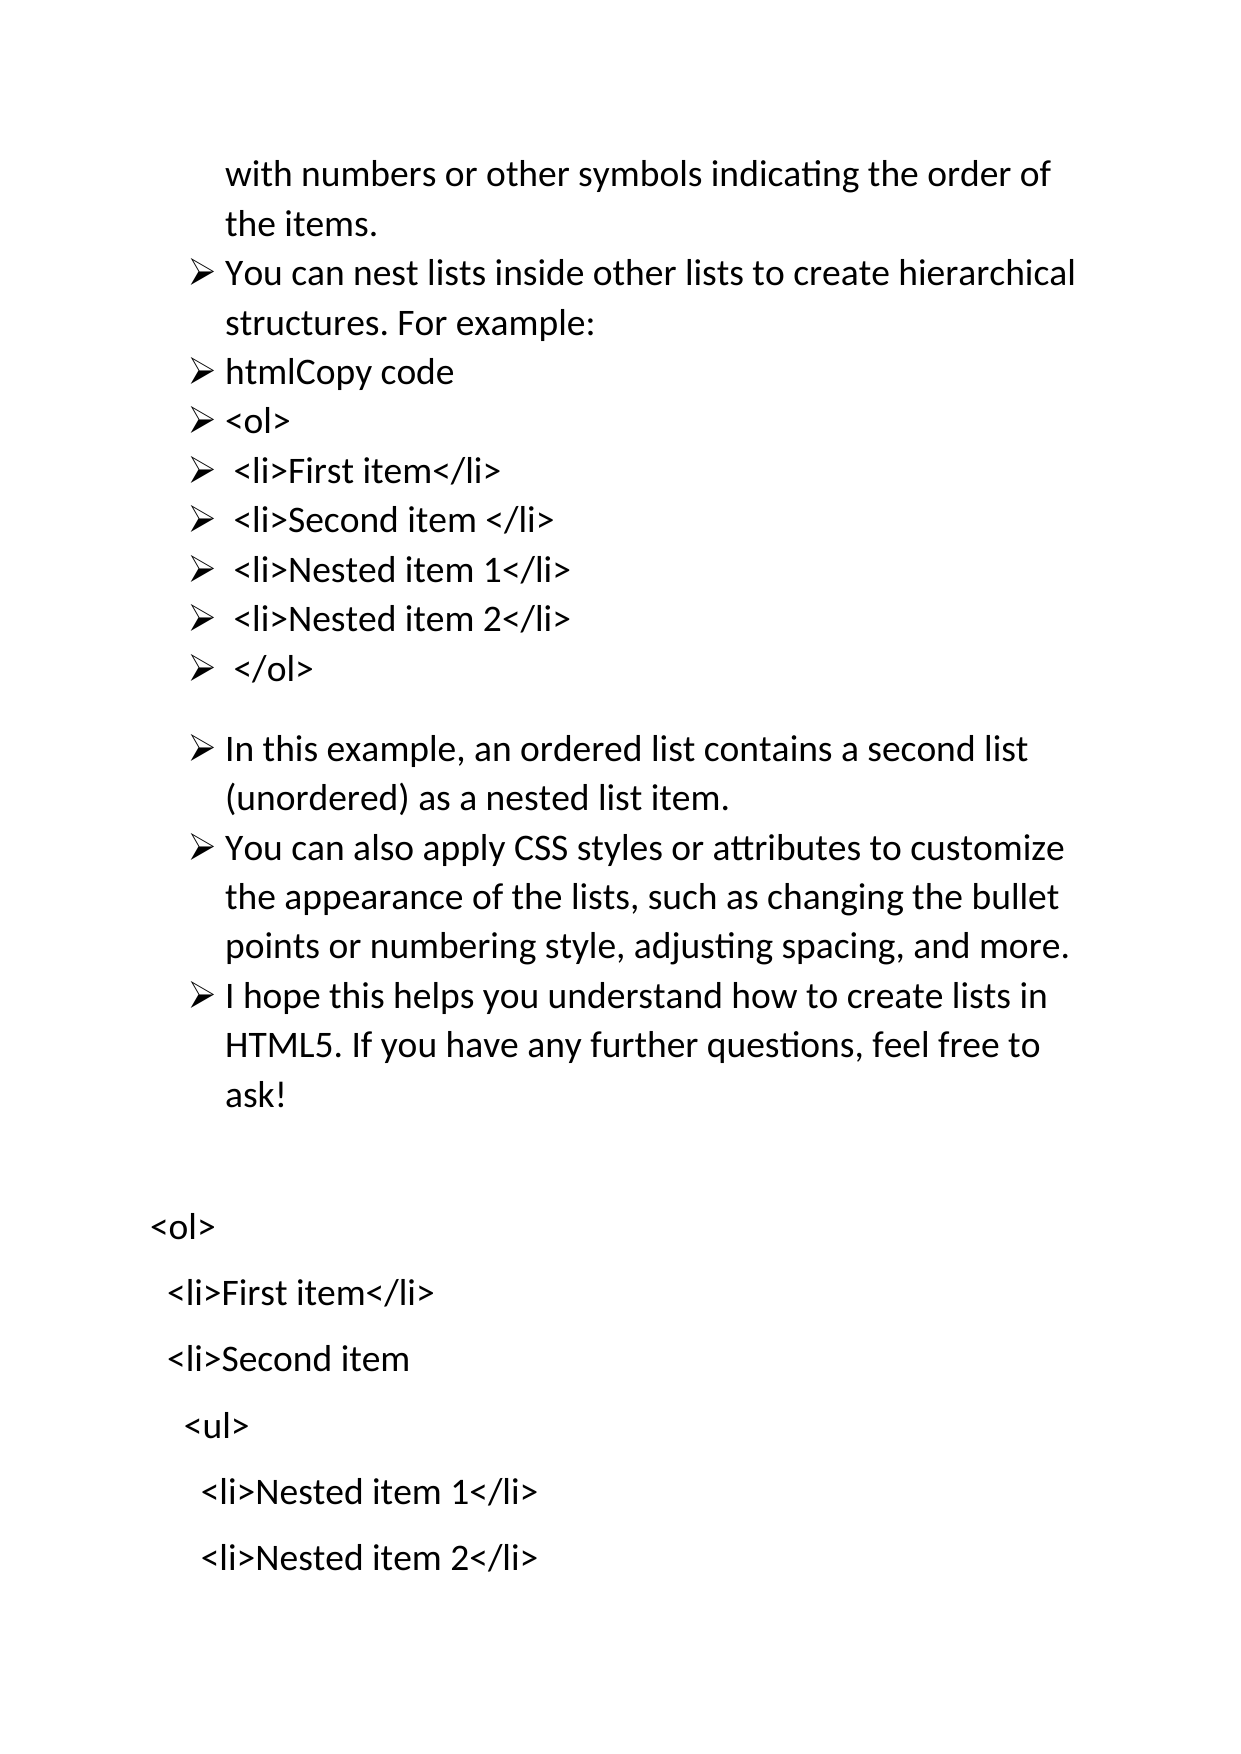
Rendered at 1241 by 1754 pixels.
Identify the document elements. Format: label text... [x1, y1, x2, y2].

list You can nest lists inside other lists to create hierarchical structures. For example: [187, 249, 1090, 344]
text <ol> [150, 1203, 1090, 1249]
list </ol> [187, 645, 1090, 691]
list In this example, an ordered list contains a second list (unordered) as a nested list item. [187, 724, 1090, 820]
text <li>Nested item 2</li> [150, 1534, 1090, 1580]
text <li>First item</li> [150, 1269, 1090, 1315]
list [187, 150, 1090, 245]
list You can also apply CSS styles or attributes to customize the appearance of the lists, such as changing the bullet points or numbering style, adjusting spacing, and more. [187, 823, 1090, 968]
list I hope this helps you understand how to create lists in HTML5. If you have any further questions, feel free to ask! [187, 972, 1090, 1117]
list <li>Nested item 1</li> [187, 546, 1090, 592]
text <li>Second item [150, 1335, 1090, 1381]
list <li>First item</li> [187, 447, 1090, 493]
text <ul> [150, 1402, 1090, 1447]
list <ol> [187, 397, 1090, 443]
list <li>Nested item 2</li> [187, 595, 1090, 641]
text <li>Nested item 1</li> [150, 1468, 1090, 1513]
list htmlCopy code [187, 348, 1090, 394]
list <li>Second item </li> [187, 496, 1090, 542]
